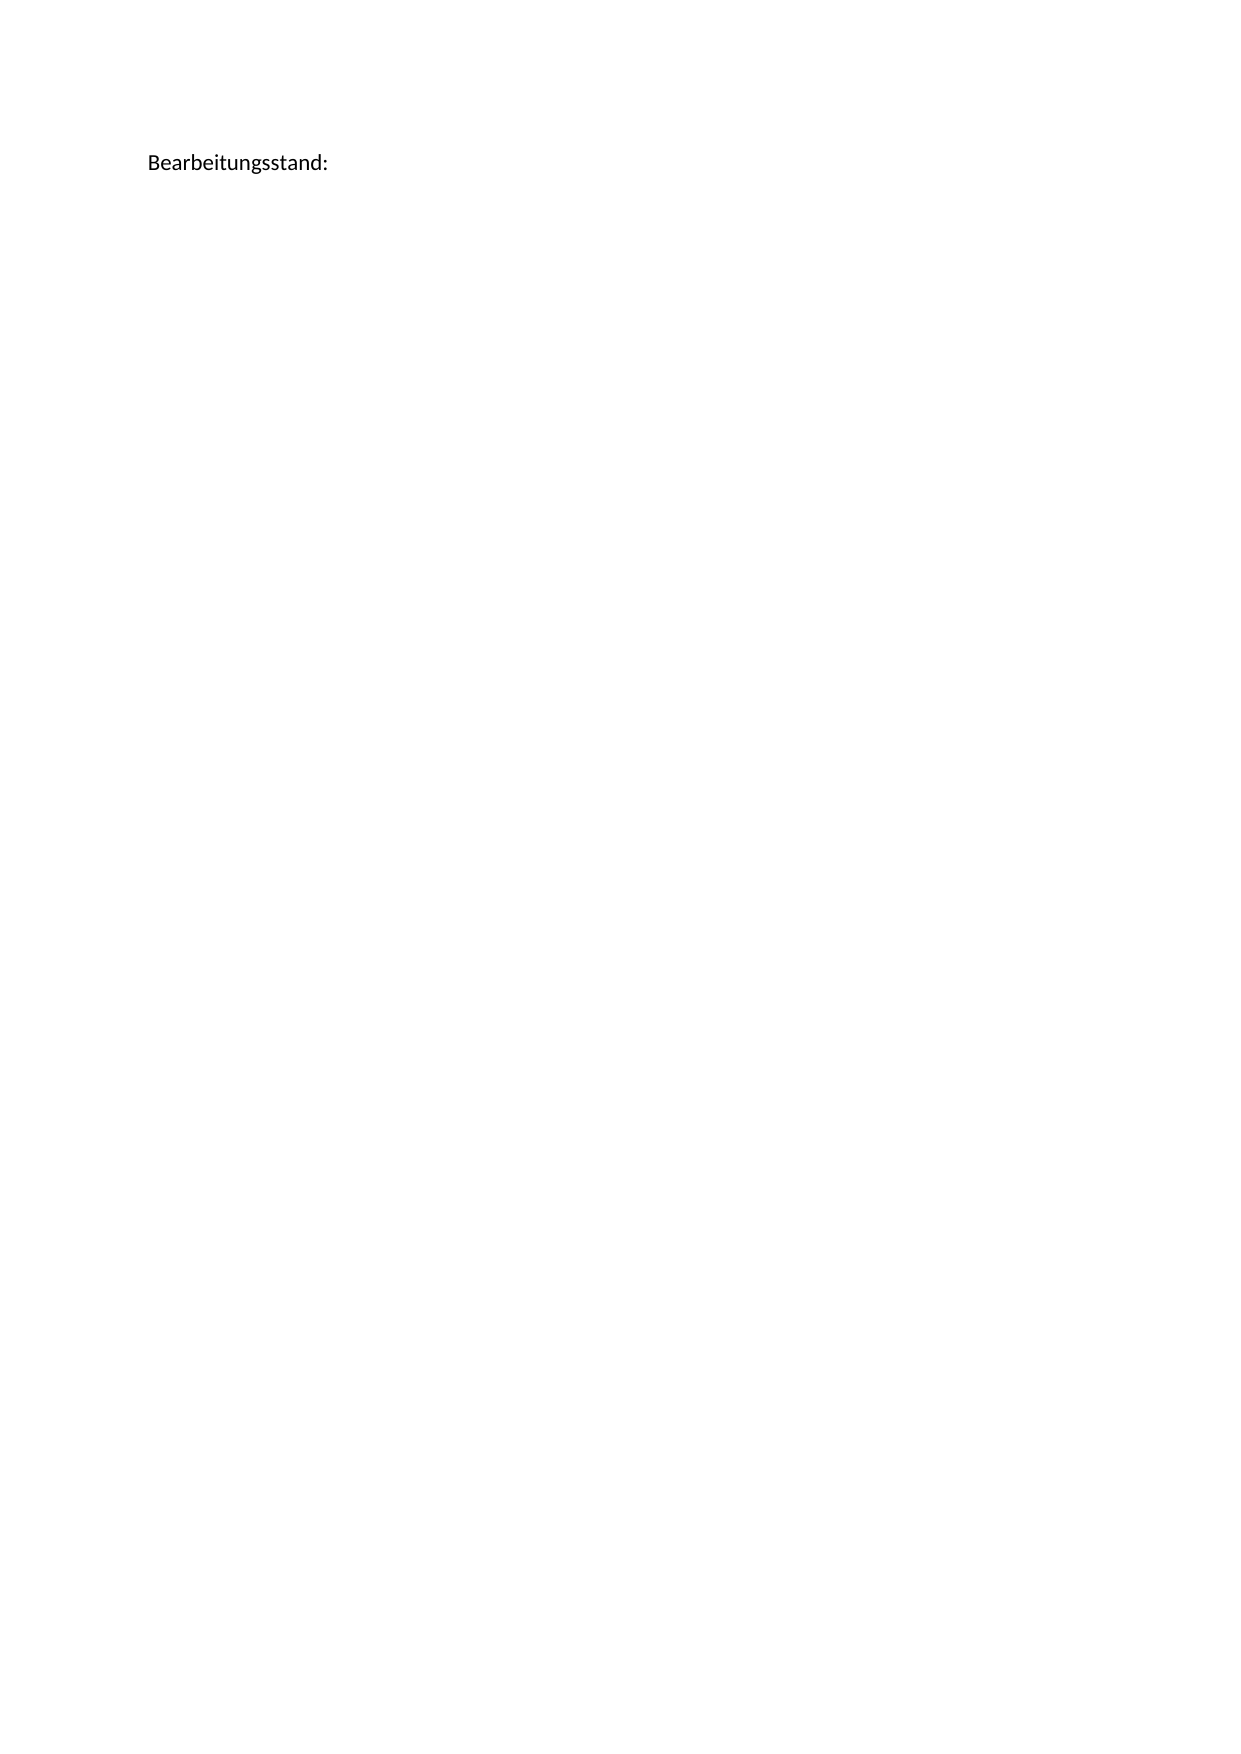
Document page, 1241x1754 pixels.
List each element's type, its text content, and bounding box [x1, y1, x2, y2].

text Bearbeitungsstand: [148, 148, 1093, 176]
